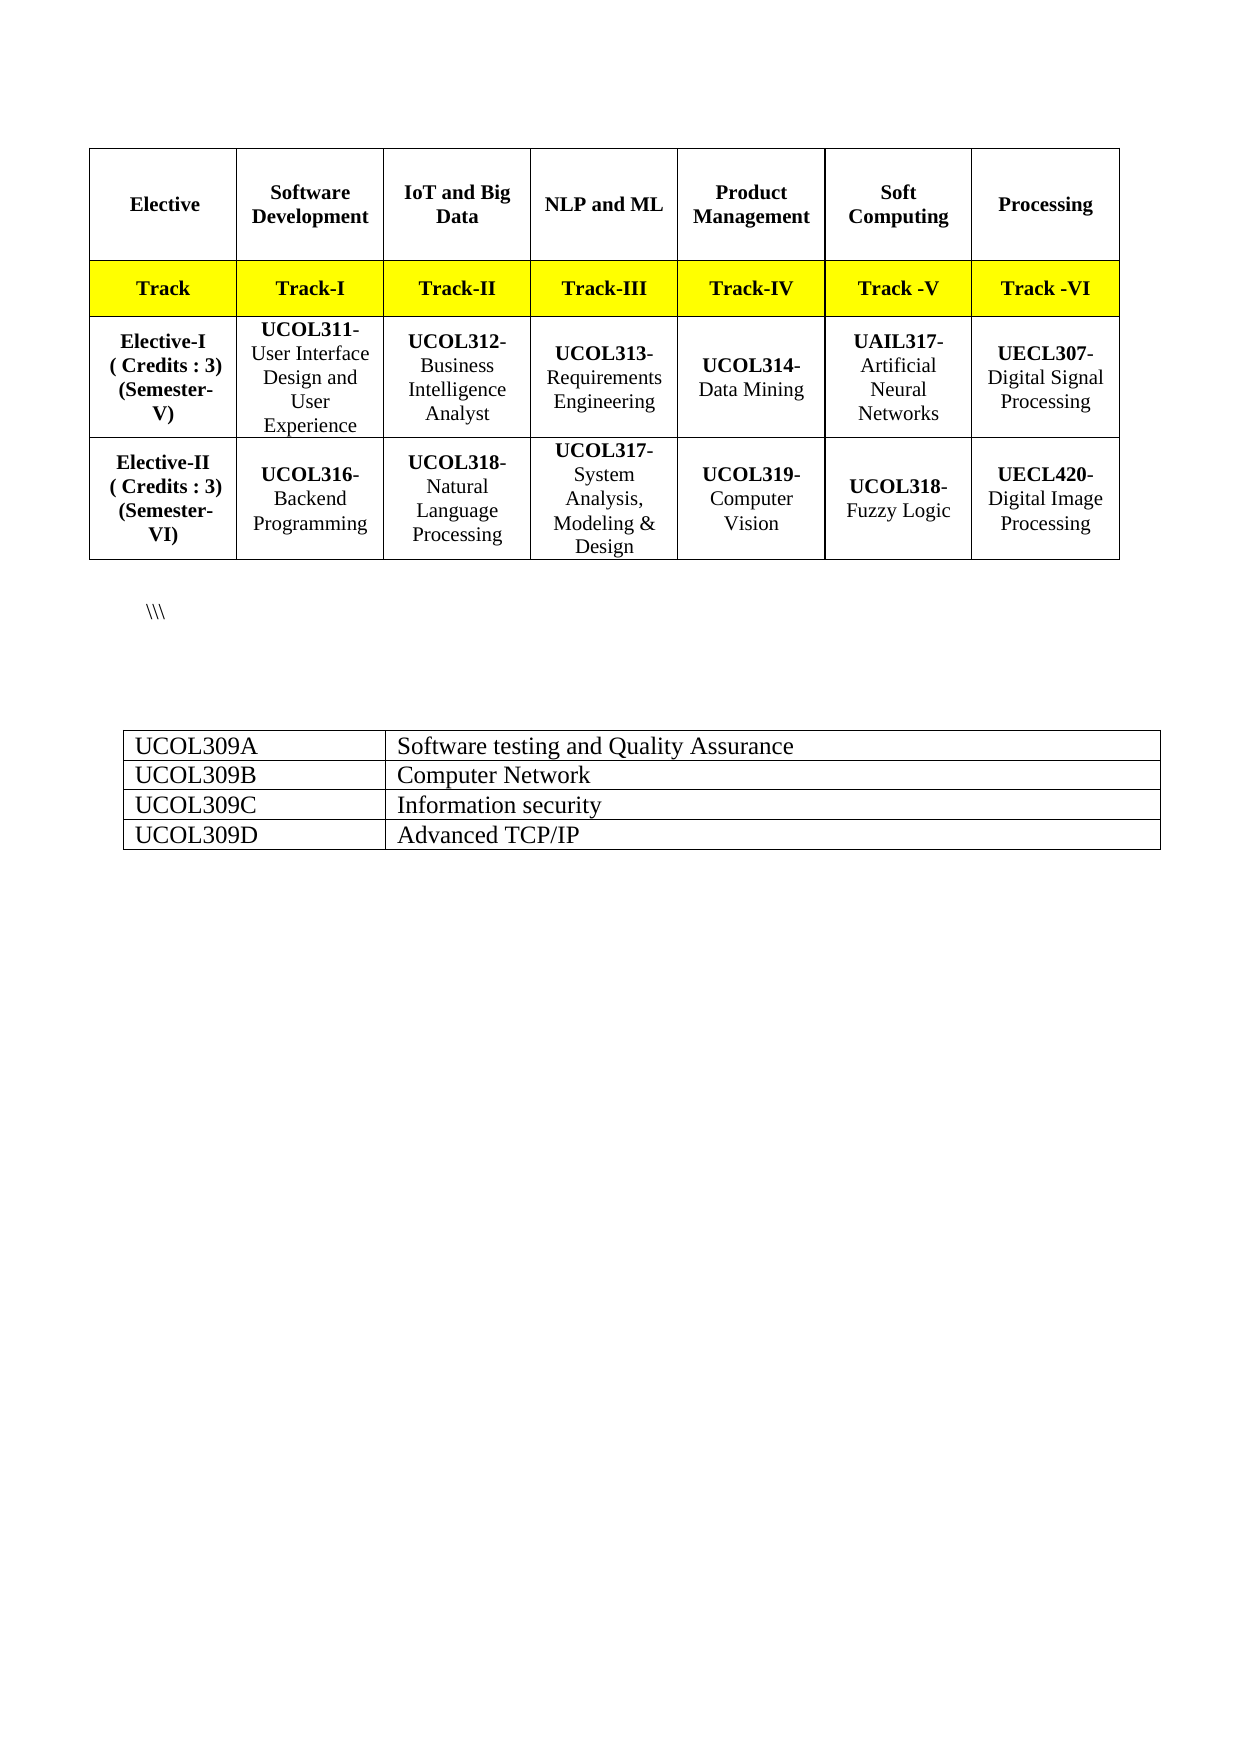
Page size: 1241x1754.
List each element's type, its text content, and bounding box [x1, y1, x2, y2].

table_cell UCOL309C [124, 790, 385, 819]
table_cell UCOL319-Computer Vision [678, 438, 824, 558]
table_cell UCOL317-System Analysis, Modeling & Design [531, 438, 677, 558]
table_cell Track -VI [972, 261, 1119, 316]
table_cell UCOL316-Backend Programming [237, 438, 383, 558]
table_header Elective [90, 149, 236, 260]
table_cell Track -V [826, 261, 971, 316]
text \\\ [146, 598, 1126, 624]
table_header NLP and ML [531, 149, 677, 260]
table_cell Track-I [237, 261, 383, 316]
table_cell Elective-I ( Credits : 3) (Semester- V) [90, 317, 236, 437]
table_header UCOL309A [124, 731, 385, 759]
table_cell UCOL314-Data Mining [678, 317, 824, 437]
table_cell Advanced TCP/IP [386, 820, 1160, 849]
table_cell UCOL318-Fuzzy Logic [826, 438, 971, 558]
table_cell Information security [386, 790, 1160, 819]
table_cell Track-II [384, 261, 530, 316]
table_cell UCOL313-Requirements Engineering [531, 317, 677, 437]
table_cell UECL420-Digital Image Processing [972, 438, 1119, 558]
table_header Soft Computing [826, 149, 971, 260]
table_cell Elective-II ( Credits : 3) (Semester- VI) [90, 438, 236, 558]
table_cell Track [90, 261, 236, 316]
table_cell UCOL311-User Interface Design and User Experience [237, 317, 383, 437]
table_header Software testing and Quality Assurance [386, 731, 1160, 759]
table_header Product Management [678, 149, 824, 260]
table_cell Computer Network [386, 761, 1160, 789]
table_header IoT and Big Data [384, 149, 530, 260]
table_cell UCOL309D [124, 820, 385, 849]
table_cell UAIL317-Artificial Neural Networks [826, 317, 971, 437]
table_cell Track-IV [678, 261, 824, 316]
table_cell Track-III [531, 261, 677, 316]
table_cell UCOL309B [124, 761, 385, 789]
table_cell UCOL318-Natural Language Processing [384, 438, 530, 558]
table_header Processing [972, 149, 1119, 260]
table_cell UCOL312-Business Intelligence Analyst [384, 317, 530, 437]
table_cell UECL307-Digital Signal Processing [972, 317, 1119, 437]
table_header Software Development [237, 149, 383, 260]
